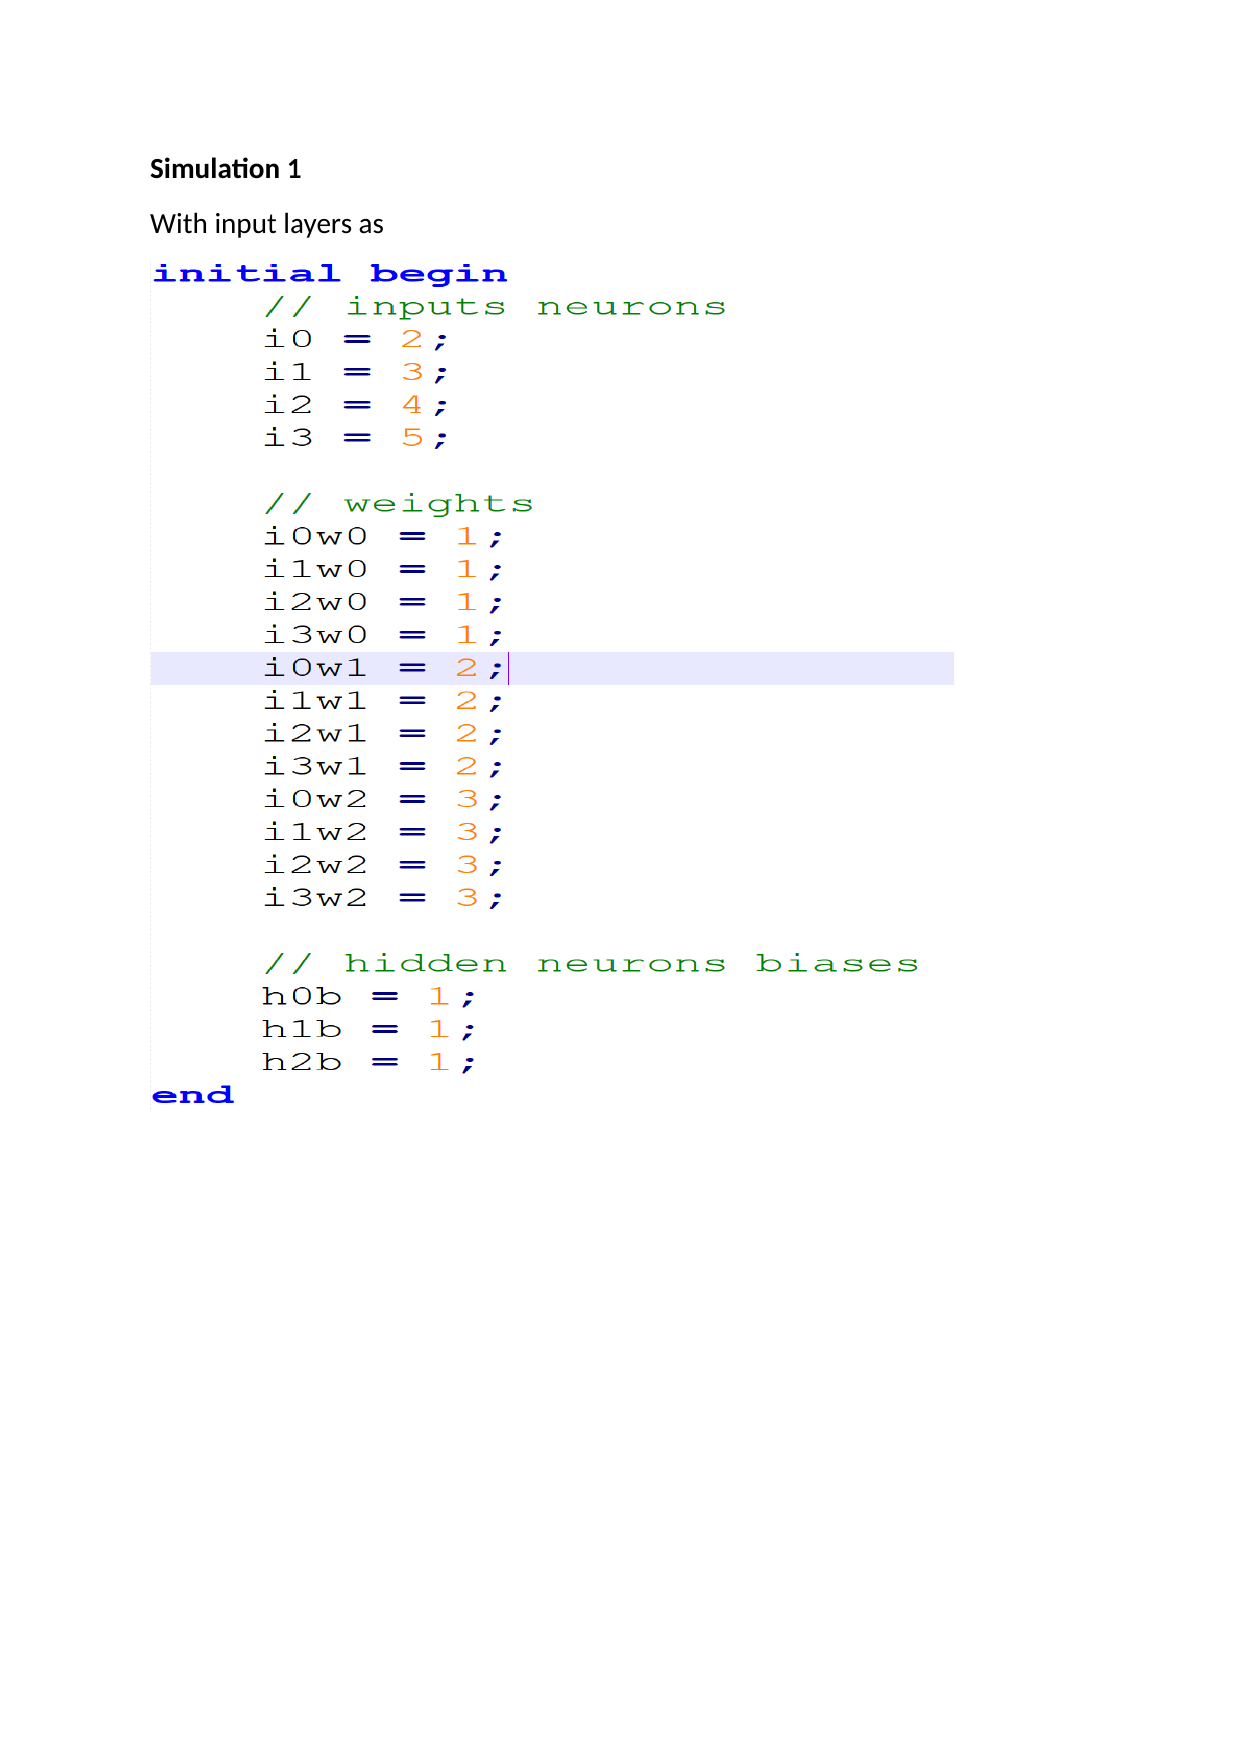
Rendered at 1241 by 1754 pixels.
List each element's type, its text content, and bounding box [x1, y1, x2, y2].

picture [150, 260, 955, 1113]
text With input layers as [150, 205, 1090, 241]
text Simulation 1 [150, 150, 1090, 186]
